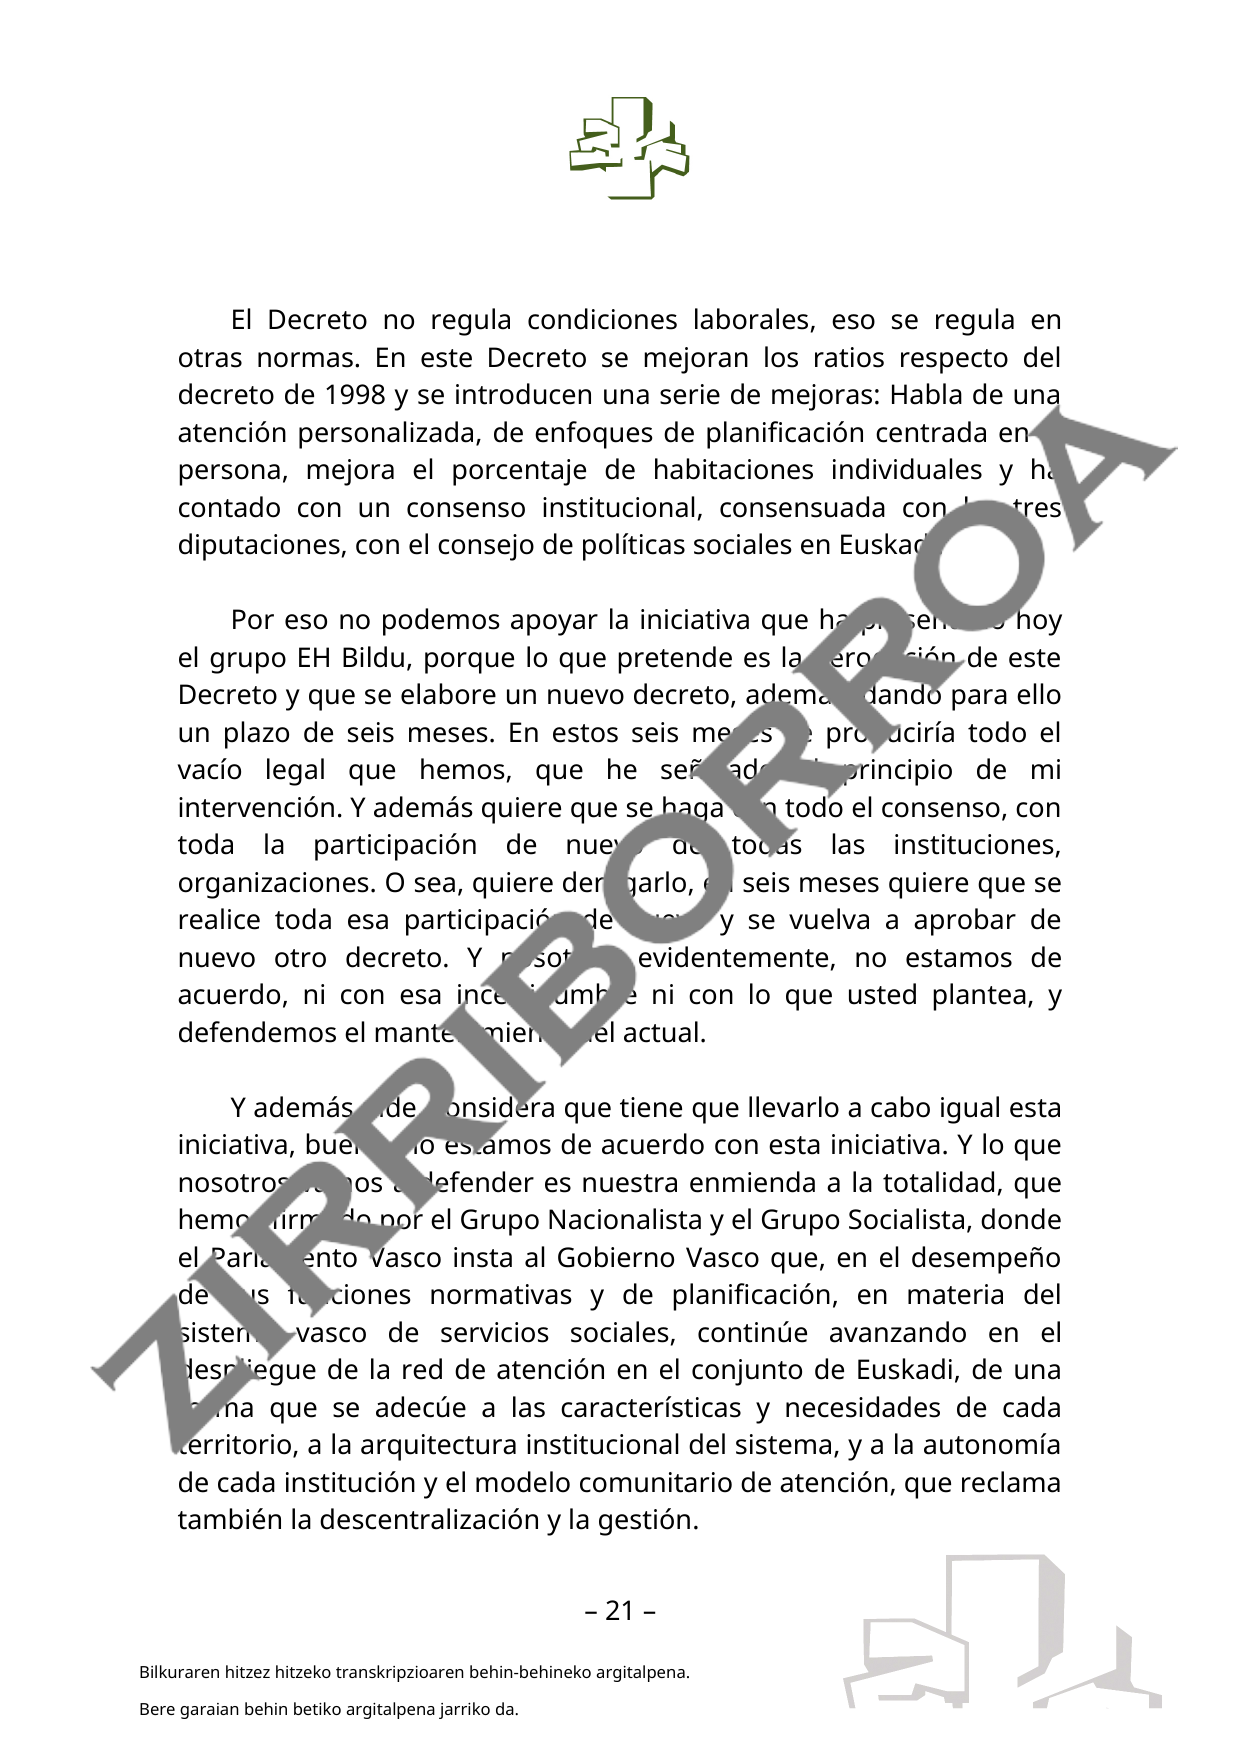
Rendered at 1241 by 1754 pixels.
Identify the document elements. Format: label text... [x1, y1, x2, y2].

text Por eso no podemos apoyar la iniciativa que ha presentado hoy el grupo EH Bildu, porque lo que pretende es la derogación de este Decreto y que se elabore un nuevo decreto, además, dando para ello un plazo de seis meses. En estos seis meses se produciría todo el vacío legal que hemos, que he señalado al principio de mi intervención. Y además quiere que se haga con todo el consenso, con toda la participación de nuevo de todas las instituciones, organizaciones. O sea, quiere derogarlo, en seis meses quiere que se realice toda esa participación de nuevo y se vuelva a aprobar de nuevo otro decreto. Y nosotros, evidentemente, no estamos de acuerdo, ni con esa incertidumbre ni con lo que usted plantea, y defendemos el mantenimiento del actual. [177, 600, 1063, 1050]
text El Decreto no regula condiciones laborales, eso se regula en otras normas. En este Decreto se mejoran los ratios respecto del decreto de 1998 y se introducen una serie de mejoras: Habla de una atención personalizada, de enfoques de planificación centrada en la persona, mejora el porcentaje de habitaciones individuales y ha contado con un consenso institucional, consensuada con las tres diputaciones, con el consejo de políticas sociales en Euskadi. [177, 300, 1063, 562]
text Y además pide, considera que tiene que llevarlo a cabo igual esta iniciativa, bueno, no estamos de acuerdo con esta iniciativa. Y lo que nosotros vamos a defender es nuestra enmienda a la totalidad, que hemos firmado por el Grupo Nacionalista y el Grupo Socialista, donde el Parlamento Vasco insta al Gobierno Vasco que, en el desempeño de sus funciones normativas y de planificación, en materia del sistema vasco de servicios sociales, continúe avanzando en el despliegue de la red de atención en el conjunto de Euskadi, de una forma que se adecúe a las características y necesidades de cada territorio, a la arquitectura institucional del sistema, y a la autonomía de cada institución y el modelo comunitario de atención, que reclama también la descentralización y la gestión. [177, 1087, 1063, 1537]
picture [540, 74, 718, 223]
picture [797, 1491, 1169, 1710]
